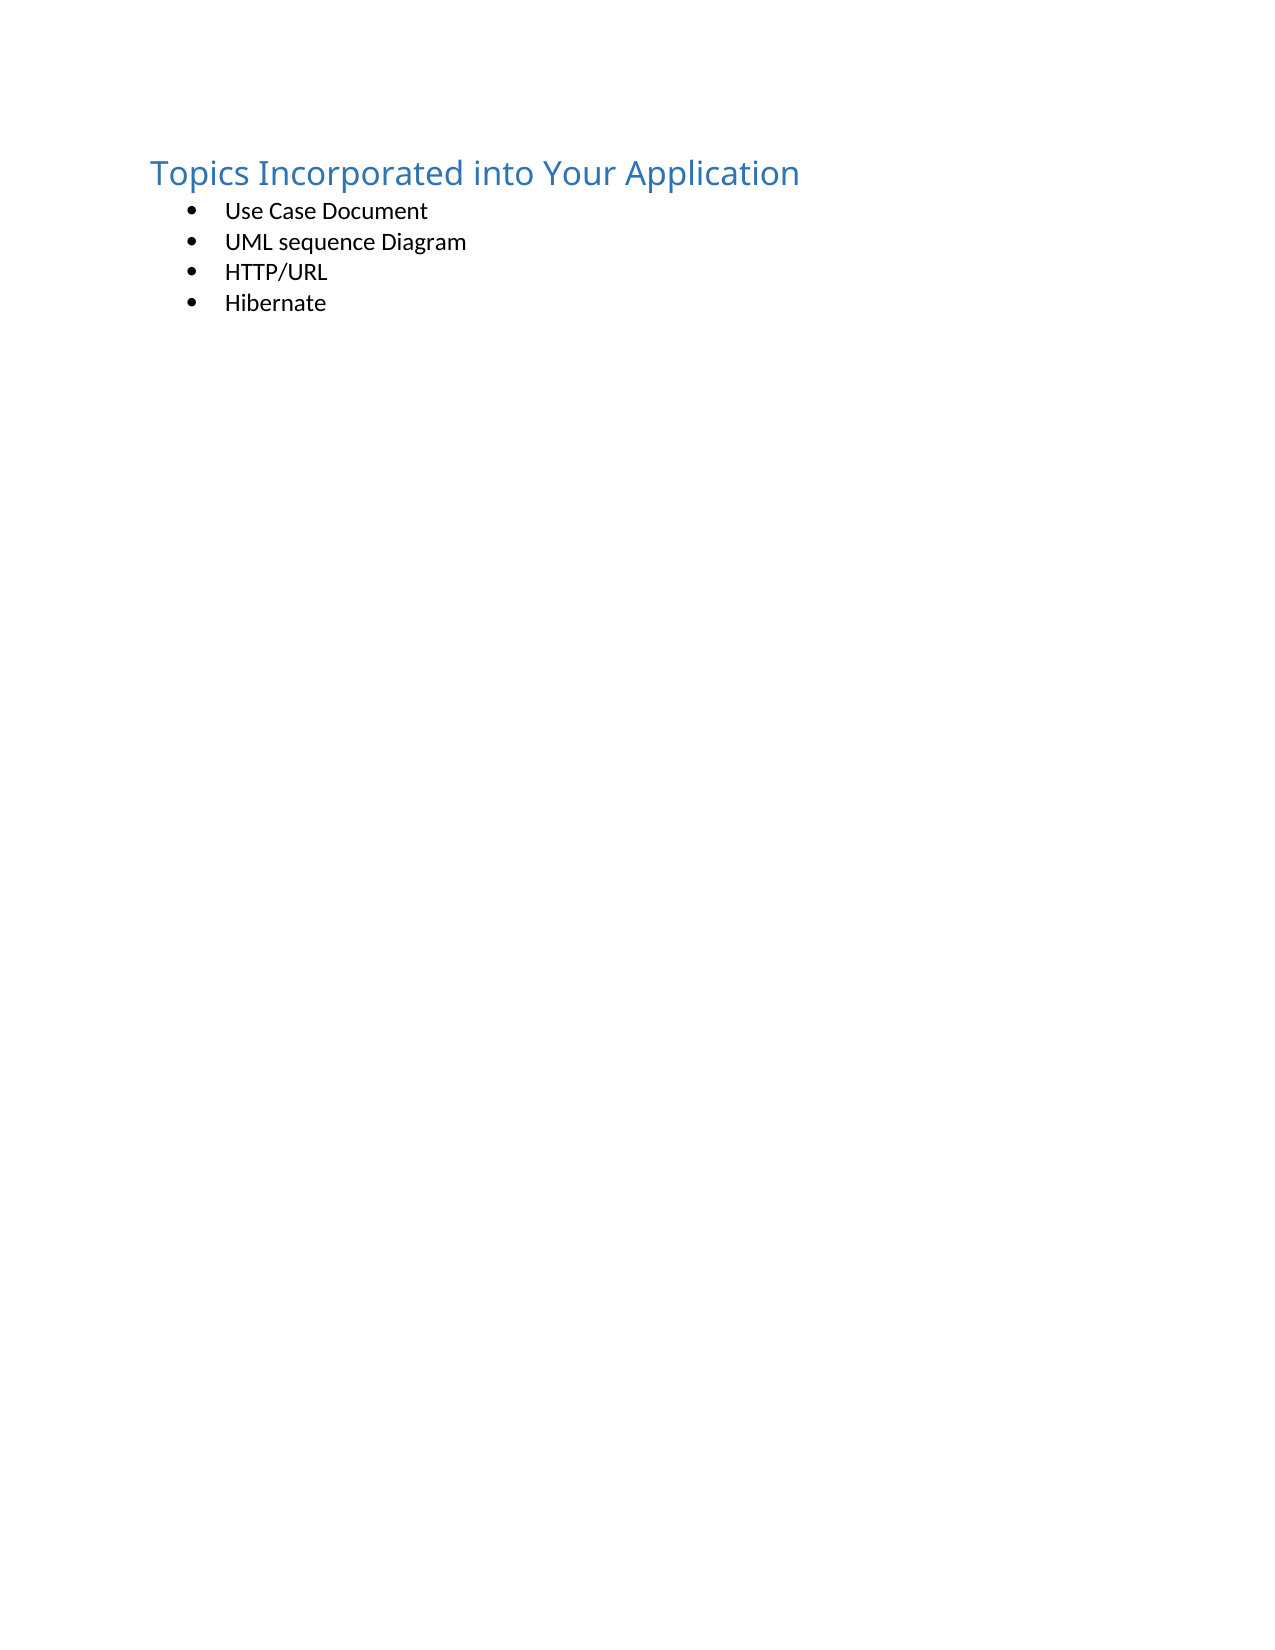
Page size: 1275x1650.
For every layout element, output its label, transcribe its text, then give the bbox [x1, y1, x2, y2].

list Hibernate [187, 287, 1125, 317]
list HTTP/URL [187, 256, 1125, 287]
list Use Case Document [187, 195, 1125, 226]
subtitle Topics Incorporated into Your Application [150, 150, 1125, 195]
list UML sequence Diagram [187, 226, 1125, 256]
